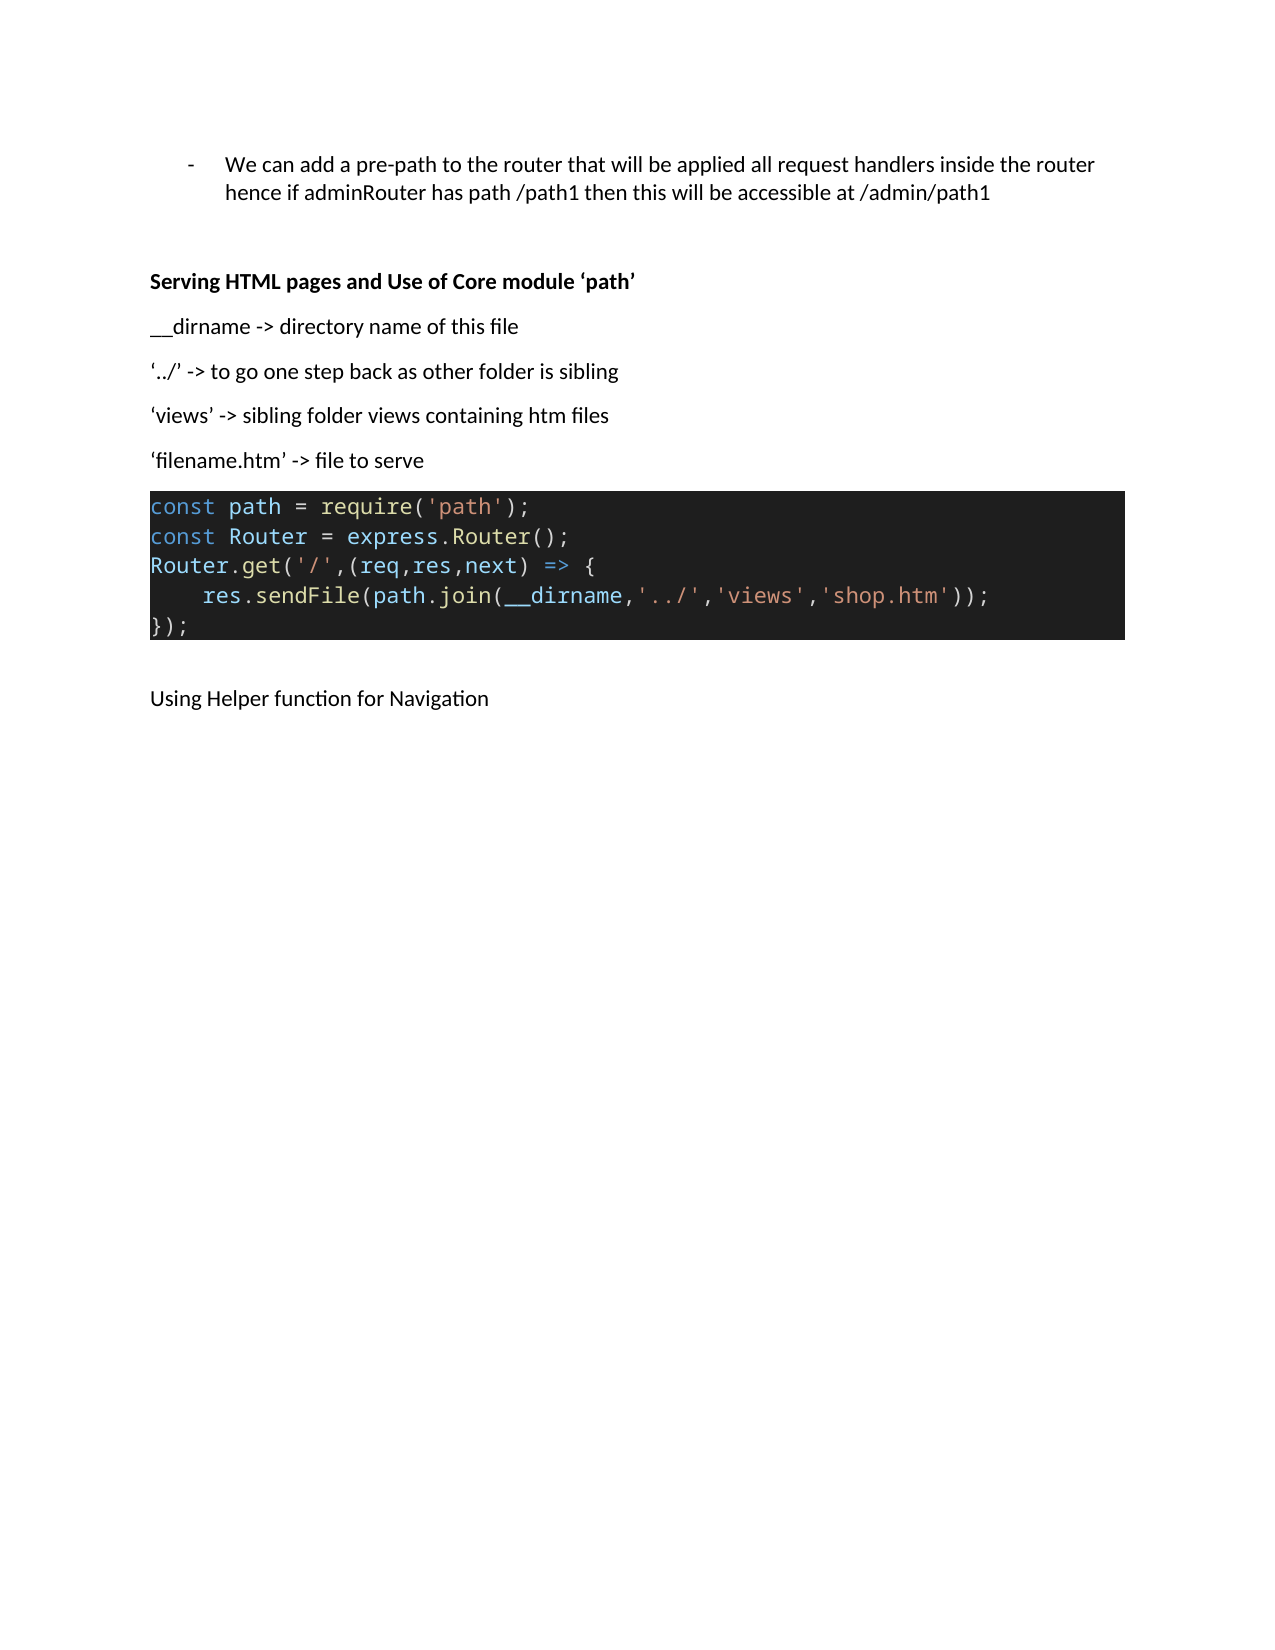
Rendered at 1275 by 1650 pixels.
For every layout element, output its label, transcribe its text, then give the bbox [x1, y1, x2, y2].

text ‘../’ -> to go one step back as other folder is sibling [150, 357, 1125, 385]
text Router.get('/',(req,res,next) => { [150, 550, 1125, 580]
text ‘filename.htm’ -> file to serve [150, 446, 1125, 474]
text }); [150, 610, 1125, 640]
list We can add a pre-path to the router that will be applied all request handlers inside the router hence if adminRouter has path /path1 then this will be accessible at /admin/path1 [187, 150, 1125, 206]
text Using Helper function for Navigation [150, 684, 1125, 712]
text Serving HTML pages and Use of Core module ‘path’ [150, 267, 1125, 295]
text const Router = express.Router(); [150, 521, 1125, 550]
text const path = require('path'); [150, 491, 1125, 521]
text ‘views’ -> sibling folder views containing htm files [150, 401, 1125, 429]
text __dirname -> directory name of this file [150, 312, 1125, 340]
text res.sendFile(path.join(__dirname,'../','views','shop.htm')); [150, 580, 1125, 610]
